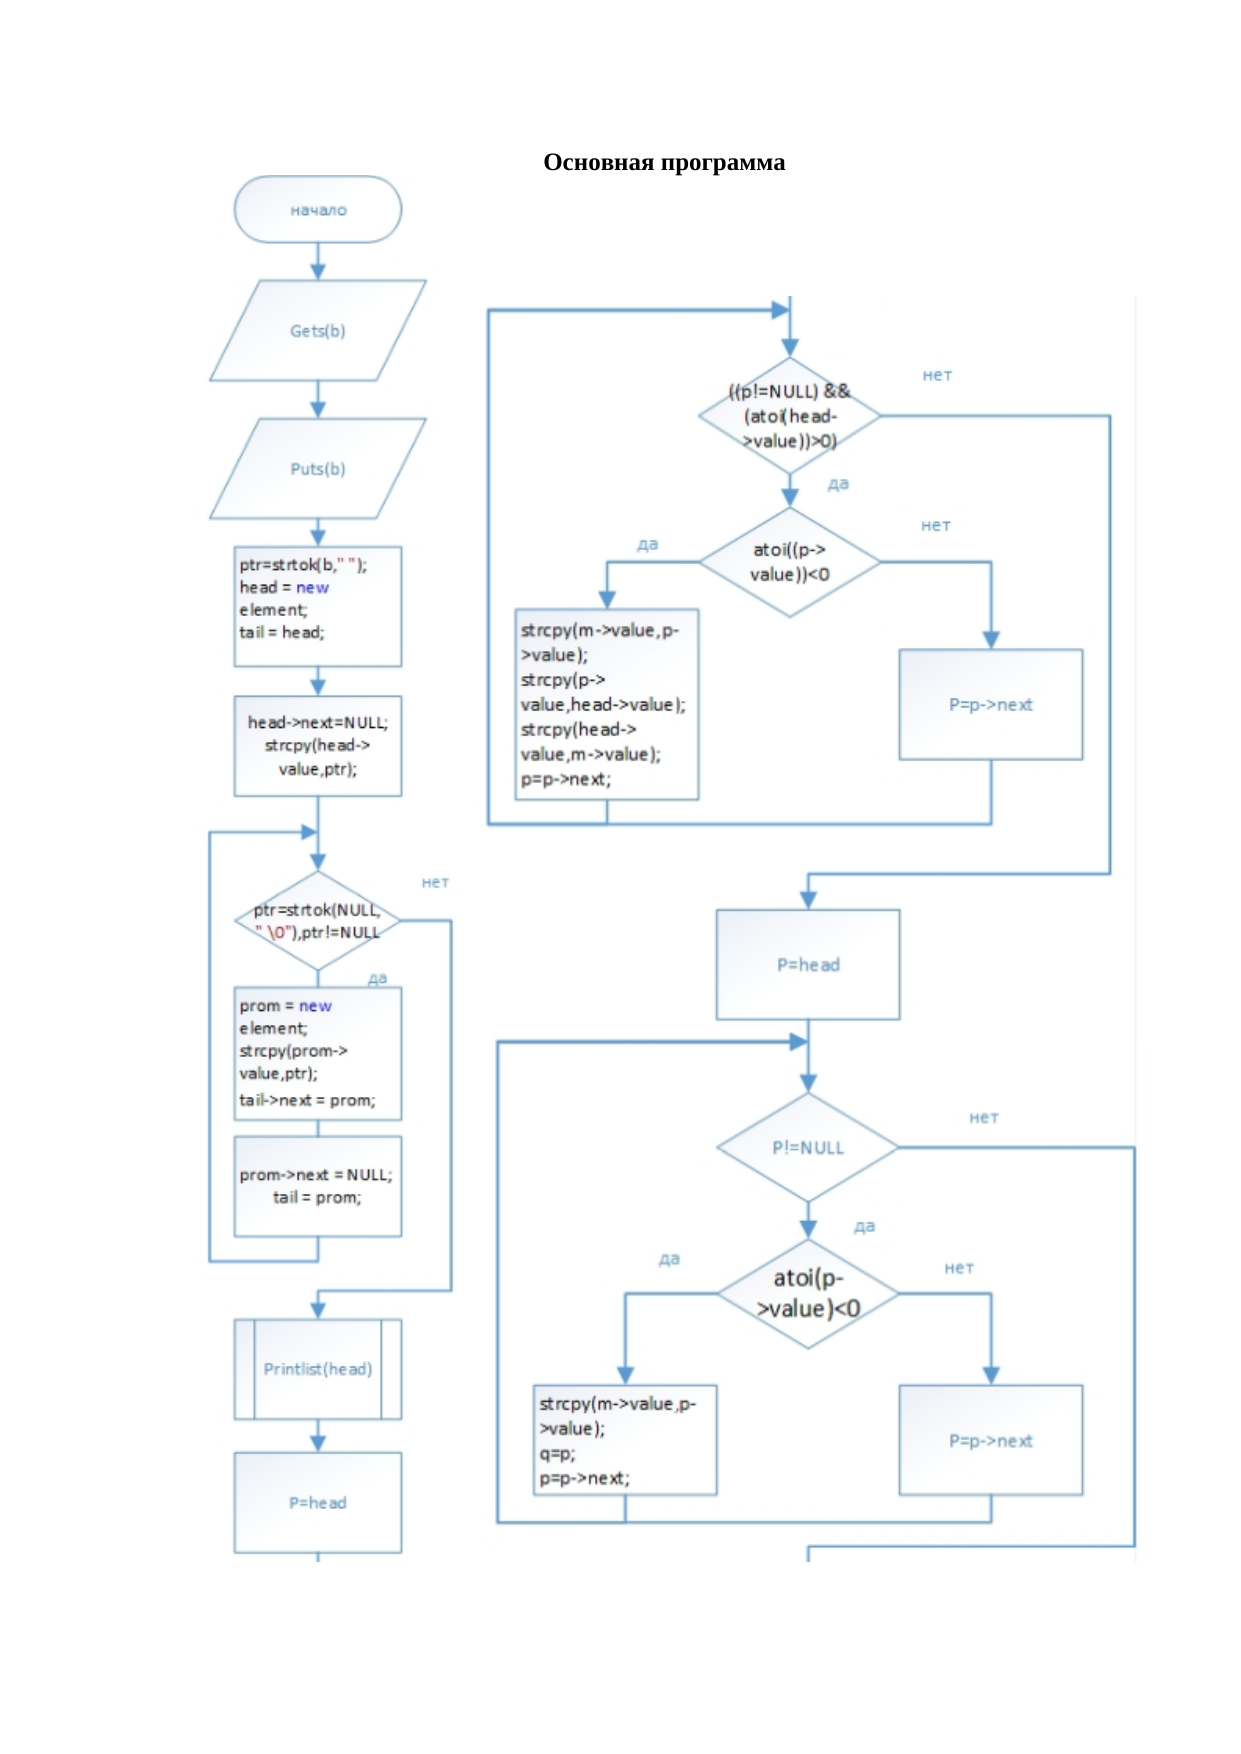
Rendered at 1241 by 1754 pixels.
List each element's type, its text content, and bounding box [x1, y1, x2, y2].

text Основная программа [177, 147, 1152, 176]
picture [177, 175, 1146, 1562]
